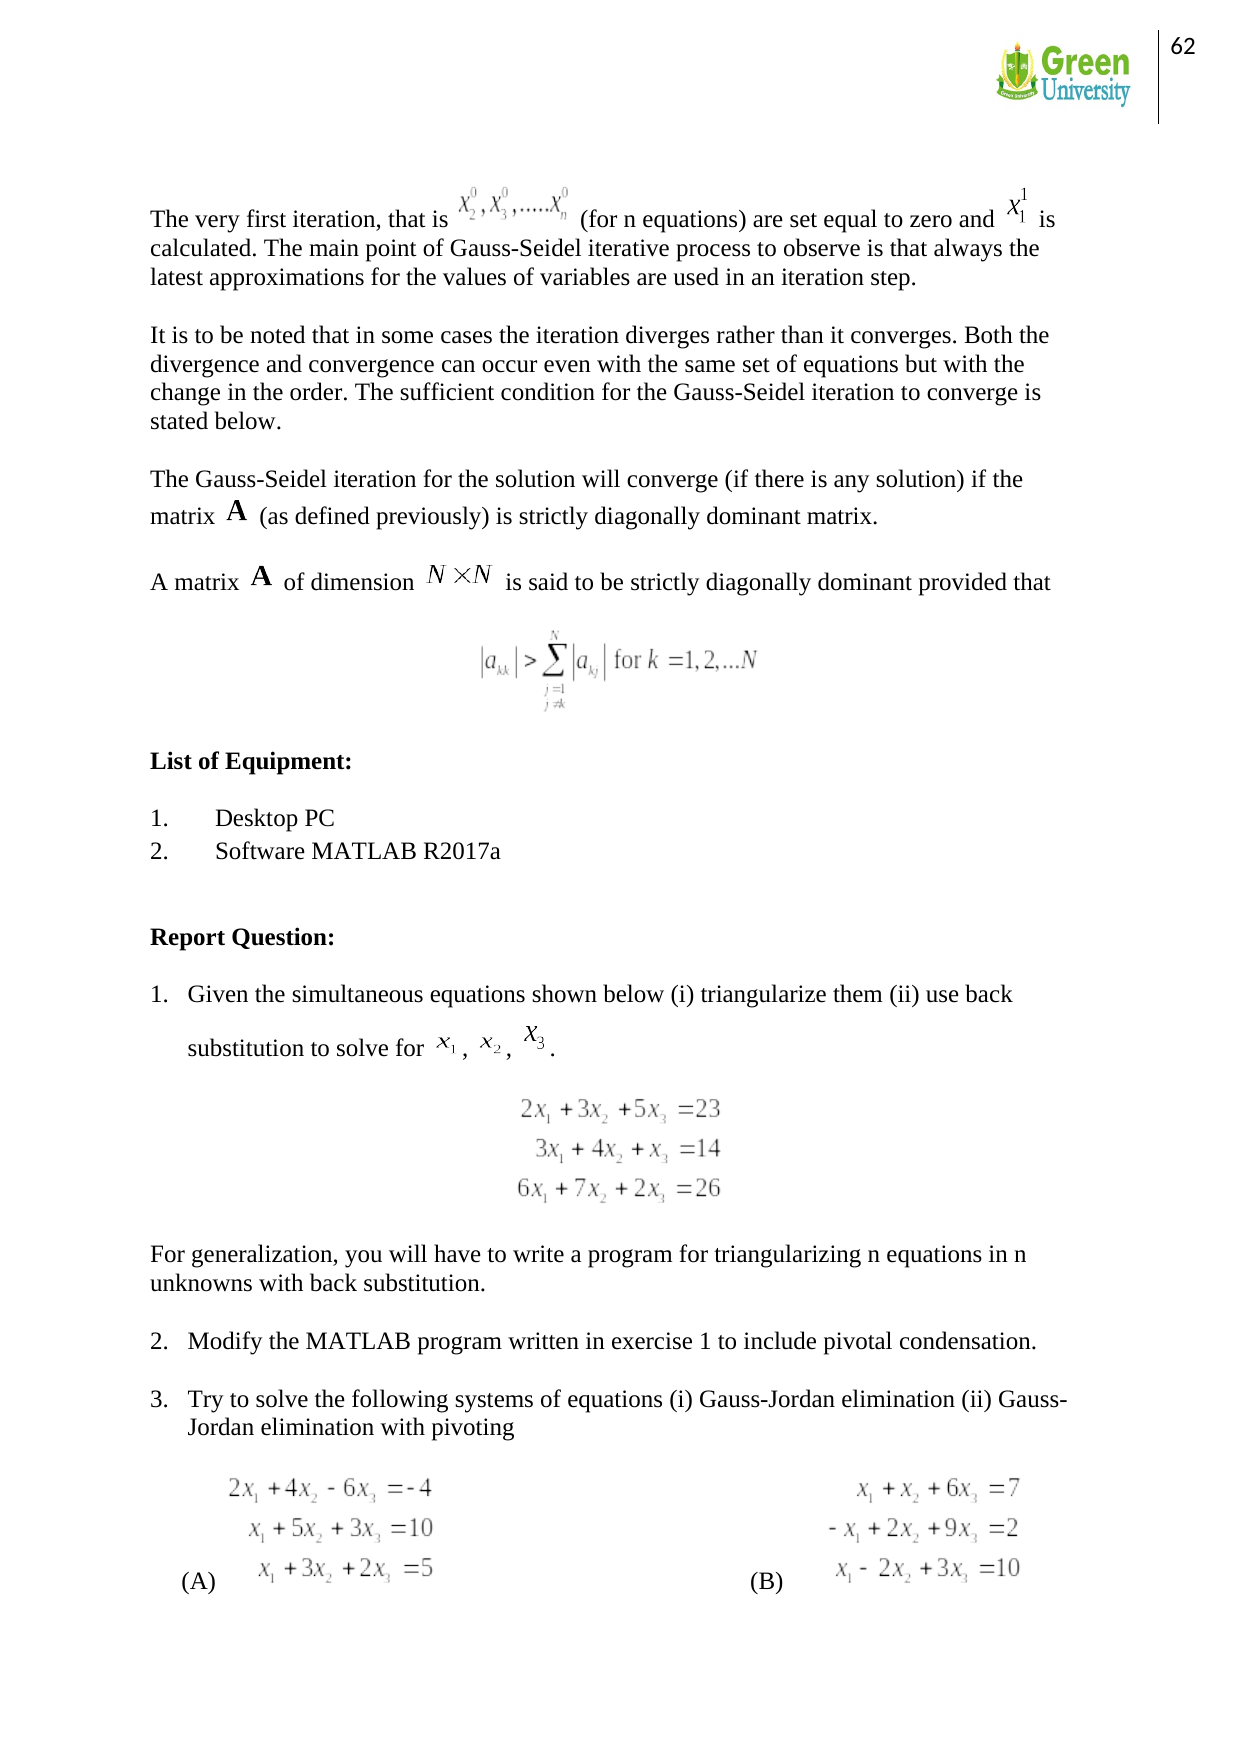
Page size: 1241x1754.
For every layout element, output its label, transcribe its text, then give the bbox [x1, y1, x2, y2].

list Try to solve the following systems of equations (i) Gauss-Jordan elimination (ii) Gauss-Jordan elimination with pivoting [150, 1384, 1090, 1441]
text A matrix of dimension is said to be strictly diagonally dominant provided that [150, 559, 1090, 595]
text The very first iteration, that is (for n equations) are set equal to zero and is calculated. The main point of Gauss-Seidel iterative process to observe is that always the latest approximations for the values of variables are used in an iteration step. [150, 179, 1090, 291]
picture [981, 30, 1148, 124]
table_cell Software MATLAB R2017a [204, 836, 1102, 868]
text It is to be noted that in some cases the iteration diverges rather than it converges. Both the divergence and convergence can occur even with the same set of equations but with the change in the order. The sufficient condition for the Gauss-Seidel iteration to converge is stated below. [150, 320, 1090, 435]
text For generalization, you will have to write a program for triangularizing n equations in n unknowns with back substitution. [150, 1239, 1090, 1297]
text List of Equipment: [150, 746, 1090, 775]
list Given the simultaneous equations shown below (i) triangularize them (ii) use back substitution to solve for , , . [150, 979, 1090, 1062]
text The Gauss-Seidel iteration for the solution will converge (if there is any solution) if the matrix (as defined previously) is strictly diagonally dominant matrix. [150, 464, 1090, 529]
text Report Question: [150, 922, 1090, 951]
table_header 1. [139, 804, 203, 836]
list Modify the MATLAB program written in exercise 1 to include pivotal condensation. [150, 1326, 1090, 1354]
table_cell 2. [139, 836, 203, 868]
text (A) (B) [150, 1470, 1090, 1594]
table_header Desktop PC [204, 804, 1102, 836]
